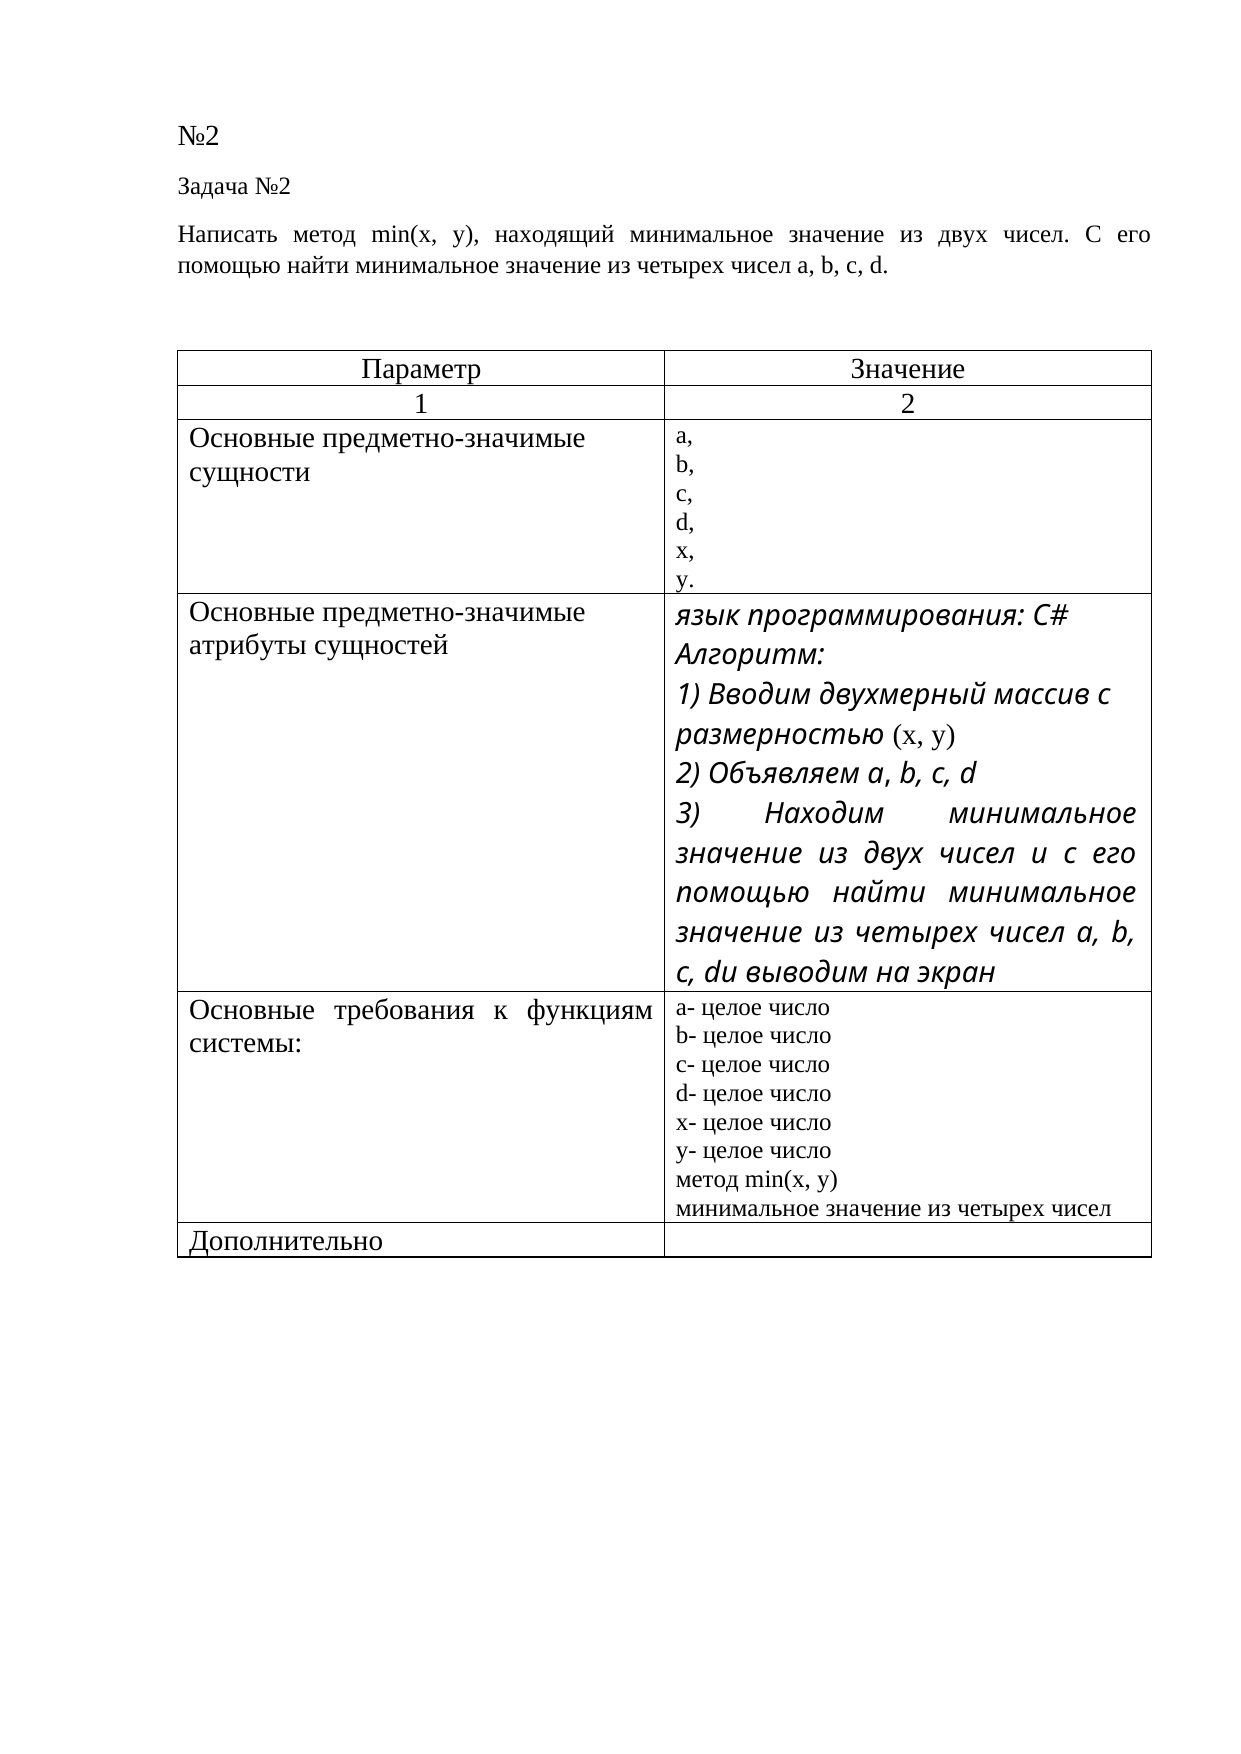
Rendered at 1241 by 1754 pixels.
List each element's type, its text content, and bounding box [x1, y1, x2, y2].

table_cell [665, 1223, 1151, 1256]
table_header Параметр [178, 351, 664, 385]
table_cell язык программирования: C# Алгоритм: 1) Вводим двухмерный массив с размерностью (x, y) 2) Объявляем a, b, c, d 3) Находим минимальное значение из двух чисел и с его помощью найти минимальное значение из четырех чисел a, b, c, dи выводим на экран [665, 594, 1151, 991]
table_cell a, b, c, d, x, y. [665, 420, 1151, 593]
table_cell Основные предметно-значимые сущности [178, 420, 664, 593]
table_header Значение [665, 351, 1151, 385]
text №2 [177, 118, 1152, 152]
table_cell Основные требования к функциям системы: [178, 992, 664, 1222]
table_cell Основные предметно-значимые атрибуты сущностей [178, 594, 664, 991]
table_cell Дополнительно [178, 1223, 664, 1256]
table_cell 2 [665, 386, 1151, 419]
table_cell a- целое число b- целое число c- целое число d- целое число x- целое число y- целое число метод min(x, y) минимальное значение из четырех чисел [665, 992, 1151, 1222]
text Задача №2 [177, 171, 1152, 200]
table_cell 1 [178, 386, 664, 419]
text Написать метод min(x, y), находящий минимальное значение из двух чисел. С его помощью найти минимальное значение из четырех чисел a, b, c, d. [177, 219, 1152, 278]
